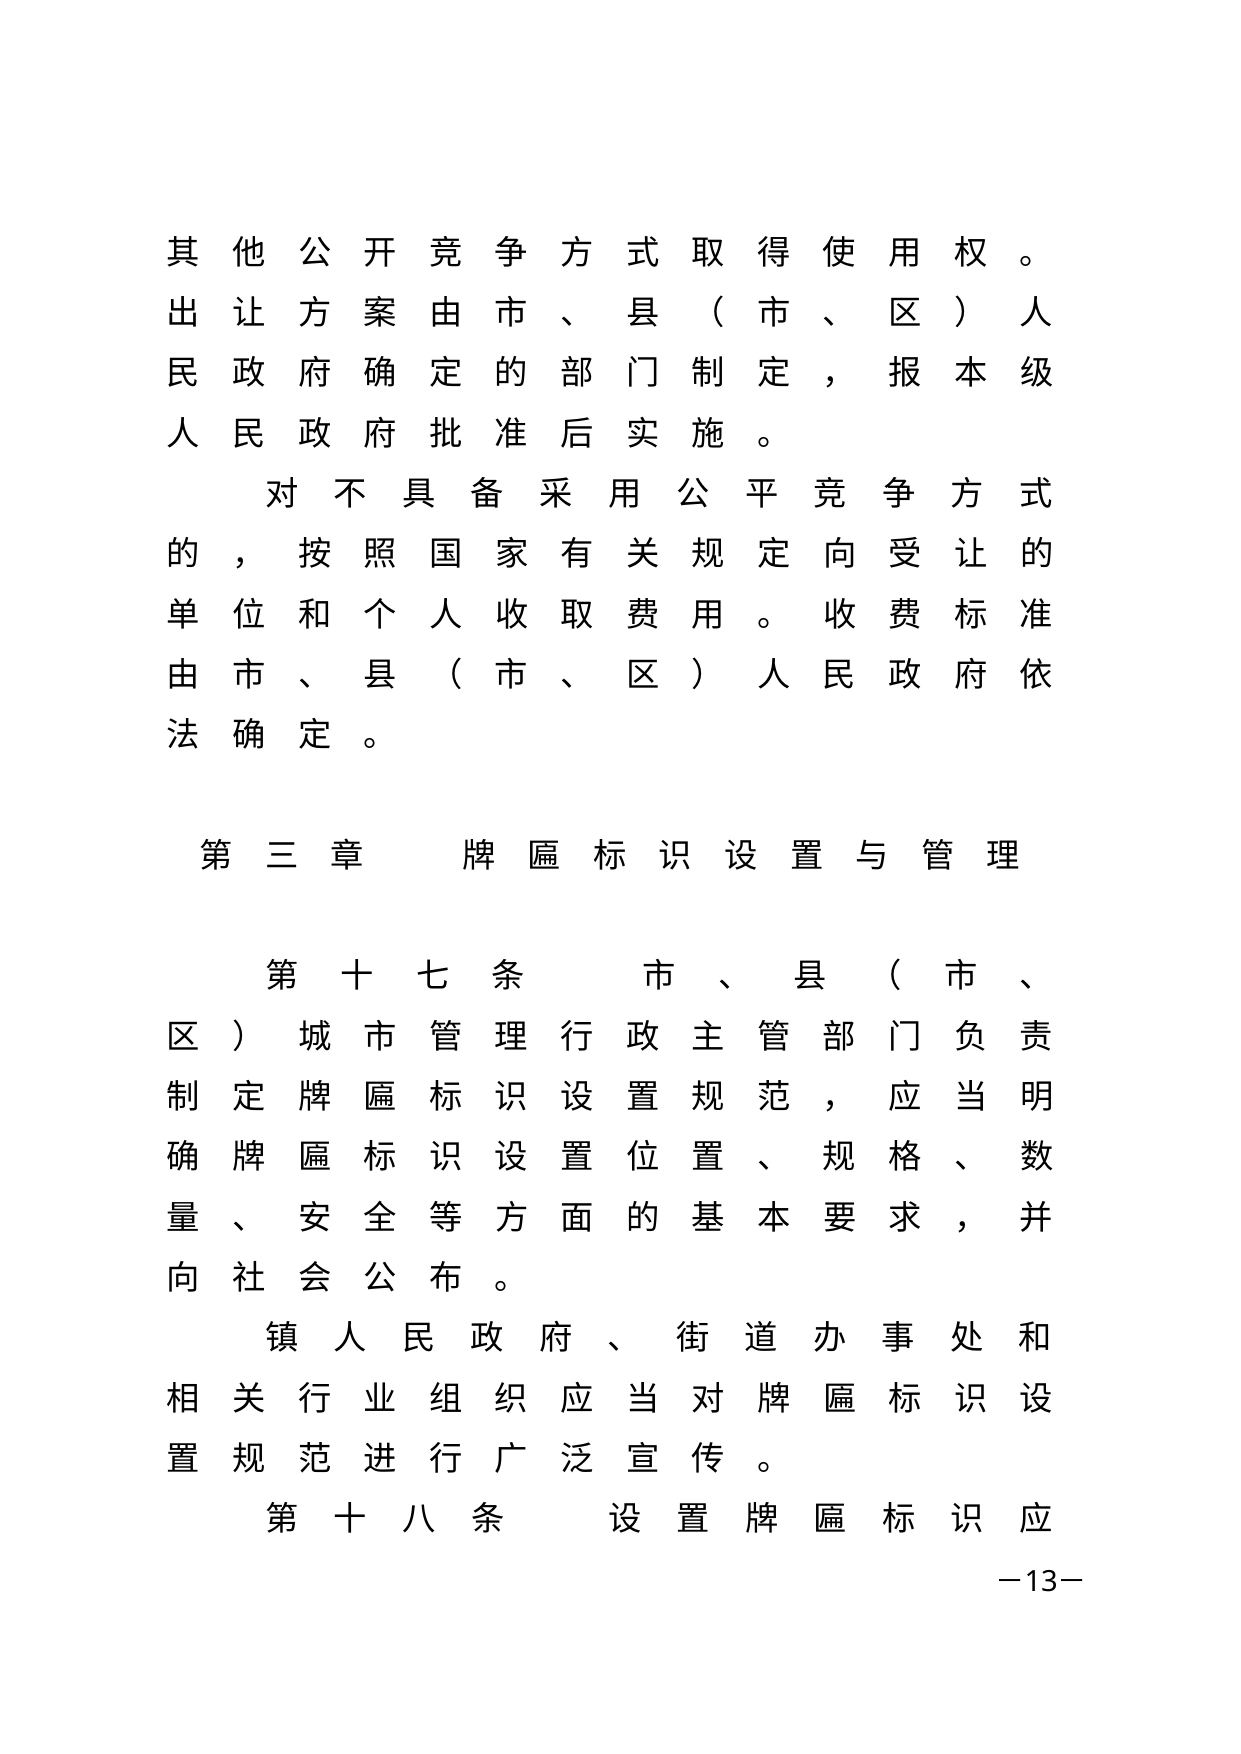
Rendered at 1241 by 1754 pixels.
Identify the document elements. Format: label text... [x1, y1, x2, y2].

text 第十六条 利用市政设施、公共场地（所）、公共空间等市政公共资源设置商业户外广告设施的，应当通过招标、拍卖或者其他公开竞争方式取得使用权。出让方案由市、县（市、区）人民政府确定的部门制定，报本级人民政府批准后实施。 [167, 219, 1085, 461]
text 镇人民政府、街道办事处和相关行业组织应当对牌匾标识设置规范进行广泛宣传。 [167, 1305, 1085, 1486]
text 对不具备采用公平竞争方式的，按照国家有关规定向受让的单位和个人收取费用。收费标准由市、县（市、区）人民政府依法确定。 [167, 461, 1085, 762]
text 第三章 牌匾标识设置与管理 [167, 823, 1085, 883]
text 第十七条 市、县（市、区）城市管理行政主管部门负责制定牌匾标识设置规范，应当明确牌匾标识设置位置、规格、数量、安全等方面的基本要求，并向社会公布。 [167, 943, 1085, 1305]
text 第十八条 设置牌匾标识应当遵守以下规定： [167, 1486, 1085, 1546]
